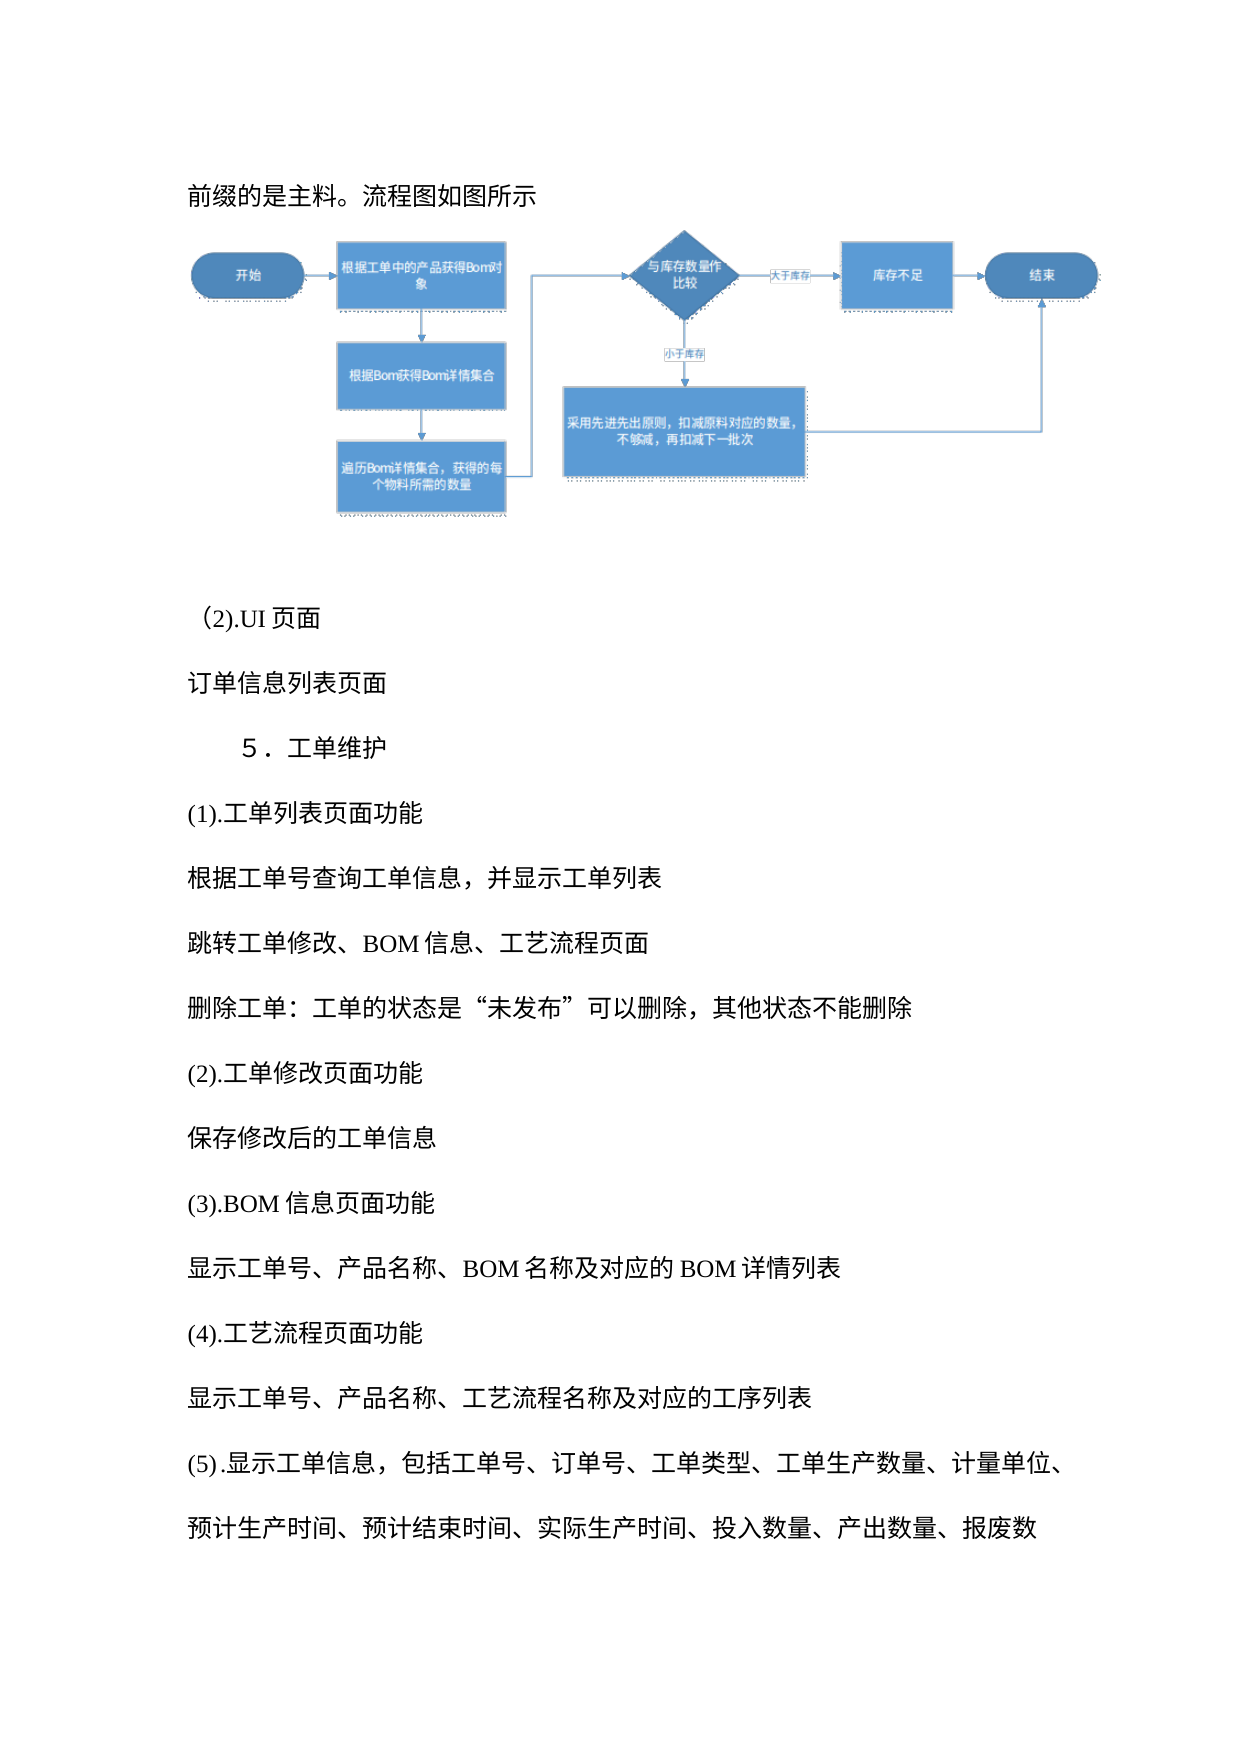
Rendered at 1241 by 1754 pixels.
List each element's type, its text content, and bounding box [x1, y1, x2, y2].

list (2).工单修改页面功能 [187, 1039, 1053, 1104]
list 显示工单号、产品名称、BOM名称及对应的BOM详情列表 [187, 1234, 1053, 1299]
list 保存修改后的工单信息 [187, 1104, 1053, 1169]
list (4).工艺流程页面功能 [187, 1299, 1053, 1364]
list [187, 162, 1053, 227]
list 工单维护 [187, 714, 1053, 779]
list 删除工单：工单的状态是“未发布”可以删除，其他状态不能删除 [187, 974, 1053, 1039]
list 跳转工单修改、BOM信息、工艺流程页面 [187, 909, 1053, 974]
list (3).BOM信息页面功能 [187, 1169, 1053, 1234]
picture [187, 228, 1103, 519]
list （2).UI页面 [187, 584, 1053, 649]
list 显示工单号、产品名称、工艺流程名称及对应的工序列表 [187, 1364, 1053, 1429]
list 根据工单号查询工单信息，并显示工单列表 [187, 844, 1053, 909]
list (1).工单列表页面功能 [187, 779, 1053, 844]
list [187, 1429, 1053, 1559]
list 订单信息列表页面 [187, 649, 1053, 714]
